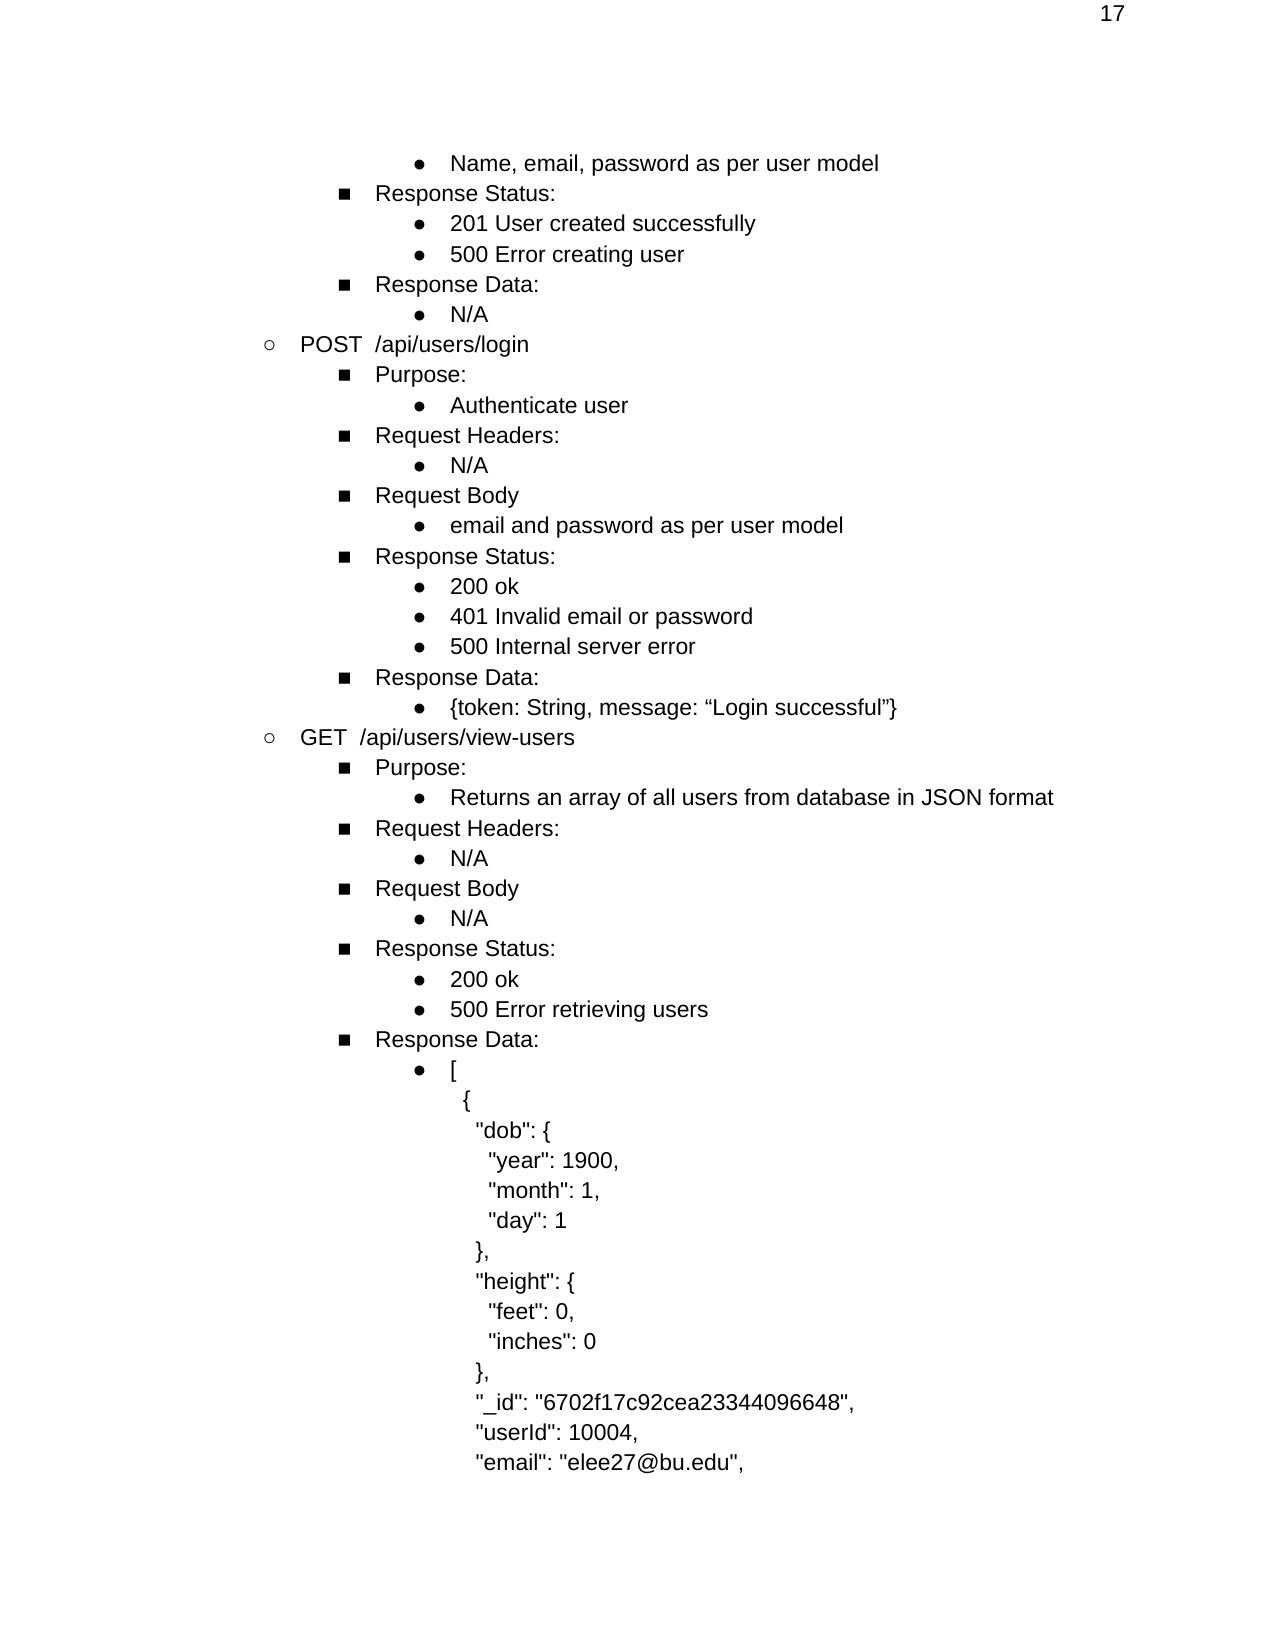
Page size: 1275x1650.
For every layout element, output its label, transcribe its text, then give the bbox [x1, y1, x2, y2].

list Request Body [337, 875, 1125, 901]
list {token: String, message: “Login successful”} [412, 694, 1125, 720]
list 201 User created successfully [412, 210, 1125, 237]
list POST /api/users/login [262, 331, 1125, 358]
text "dob": { [450, 1117, 1125, 1143]
text "email": "elee27@bu.edu", [450, 1449, 1125, 1475]
list Response Data: [337, 663, 1125, 690]
list Name, email, password as per user model [412, 150, 1125, 176]
text "inches": 0 [450, 1328, 1125, 1354]
list Purpose: [337, 361, 1125, 388]
list 500 Internal server error [412, 633, 1125, 660]
list 500 Error creating user [412, 241, 1125, 267]
text "feet": 0, [450, 1298, 1125, 1324]
list Response Data: [337, 1026, 1125, 1052]
list GET /api/users/view-users [262, 724, 1125, 750]
text "userId": 10004, [450, 1419, 1125, 1445]
list Returns an array of all users from database in JSON format [412, 784, 1125, 811]
list [ [412, 1056, 1125, 1083]
list Response Status: [337, 180, 1125, 207]
text { [450, 1086, 1125, 1113]
list Response Status: [337, 543, 1125, 569]
list Request Headers: [337, 422, 1125, 448]
list Response Status: [337, 935, 1125, 962]
list Request Body [337, 482, 1125, 509]
list Response Data: [337, 271, 1125, 297]
text "month": 1, [450, 1177, 1125, 1203]
list Purpose: [337, 754, 1125, 781]
list N/A [412, 452, 1125, 478]
list 200 ok [412, 966, 1125, 992]
text "_id": "6702f17c92cea23344096648", [450, 1388, 1125, 1415]
text "height": { [450, 1268, 1125, 1294]
list Request Headers: [337, 814, 1125, 841]
text }, [450, 1358, 1125, 1385]
list 500 Error retrieving users [412, 996, 1125, 1022]
list N/A [412, 301, 1125, 327]
text "year": 1900, [450, 1147, 1125, 1173]
list 401 Invalid email or password [412, 603, 1125, 629]
list N/A [412, 905, 1125, 932]
list Authenticate user [412, 392, 1125, 418]
text }, [450, 1237, 1125, 1264]
list 200 ok [412, 573, 1125, 599]
list email and password as per user model [412, 512, 1125, 539]
list N/A [412, 845, 1125, 871]
text "day": 1 [450, 1207, 1125, 1234]
